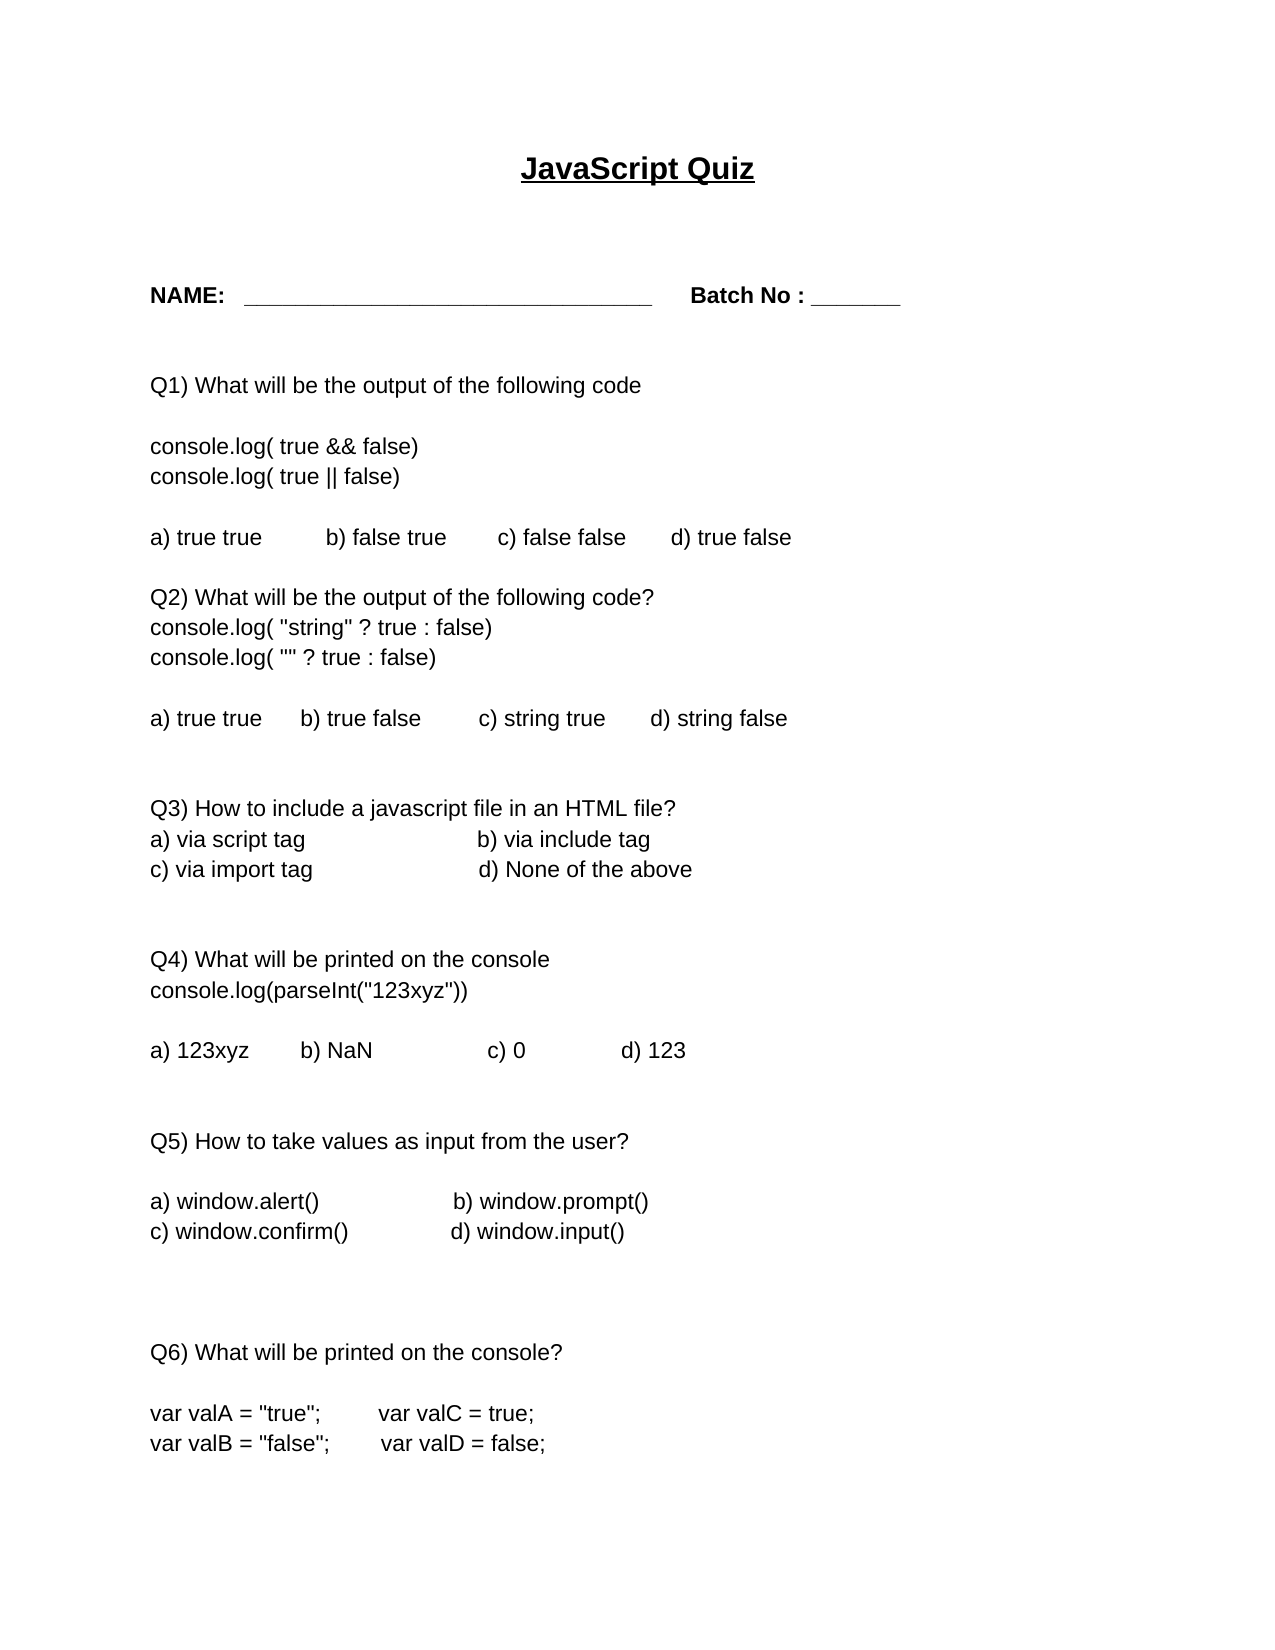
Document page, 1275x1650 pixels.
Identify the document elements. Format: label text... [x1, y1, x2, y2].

text Q4) What will be printed on the console [150, 946, 1125, 973]
text a) via script tag b) via include tag [150, 826, 1125, 852]
text c) window.confirm() d) window.input() [150, 1218, 1125, 1245]
text console.log( true && false) [150, 433, 1125, 459]
text var valB = "false"; var valD = false; [150, 1430, 1125, 1456]
text Q2) What will be the output of the following code? [150, 584, 1125, 610]
text console.log( "string" ? true : false) [150, 614, 1125, 641]
text a) 123xyz b) NaN c) 0 d) 123 [150, 1037, 1125, 1063]
text Q5) How to take values as input from the user? [150, 1128, 1125, 1154]
text console.log(parseInt("123xyz")) [150, 977, 1125, 1003]
text console.log( true || false) [150, 463, 1125, 489]
text Q6) What will be printed on the console? [150, 1339, 1125, 1366]
text console.log( "" ? true : false) [150, 644, 1125, 671]
text Q3) How to include a javascript file in an HTML file? [150, 795, 1125, 822]
text NAME: ________________________________ Batch No : _______ [150, 282, 1125, 308]
text Q1) What will be the output of the following code [150, 312, 1125, 399]
text a) true true b) true false c) string true d) string false [150, 705, 1125, 731]
text a) true true b) false true c) false false d) true false [150, 523, 1125, 550]
text a) window.alert() b) window.prompt() [150, 1188, 1125, 1214]
text c) via import tag d) None of the above [150, 856, 1125, 882]
text JavaScript Quiz [150, 150, 1125, 186]
text var valA = "true"; var valC = true; [150, 1399, 1125, 1426]
